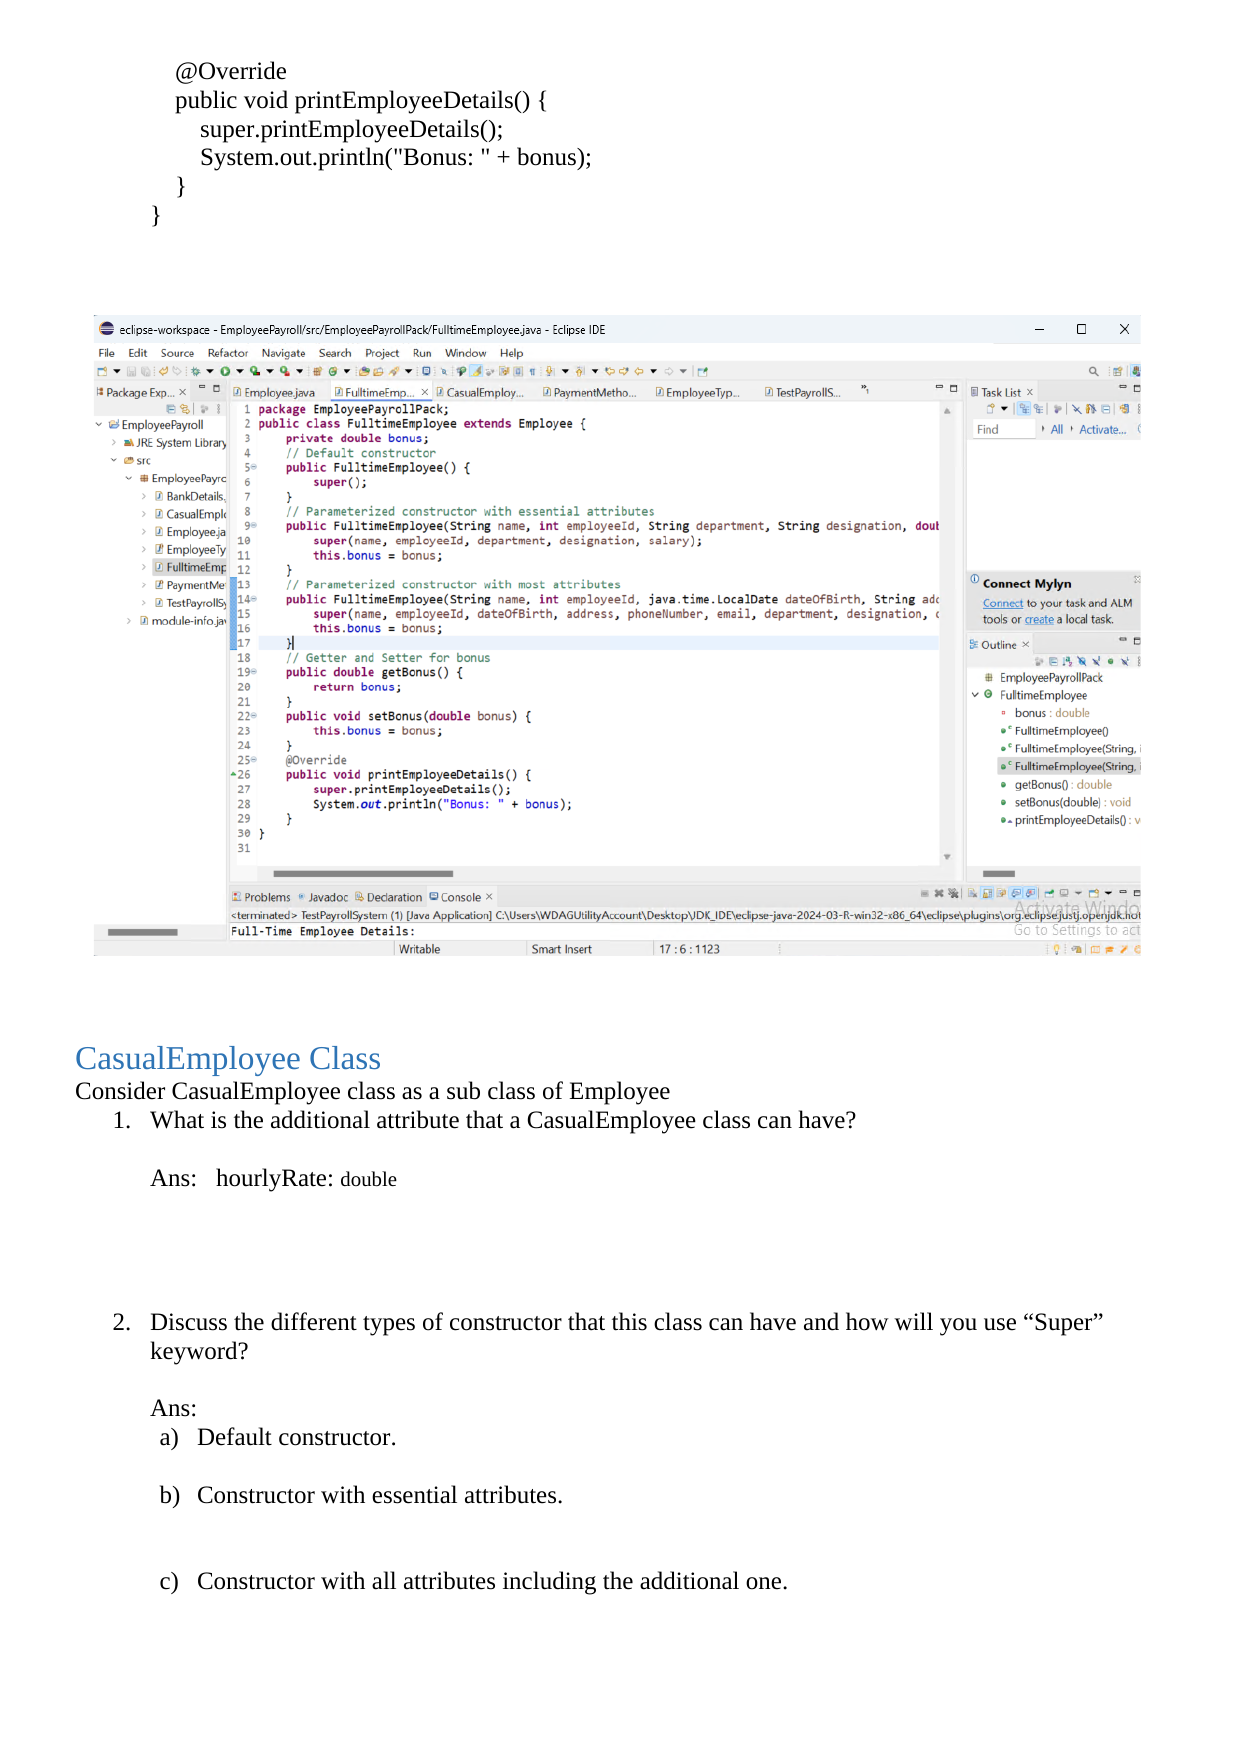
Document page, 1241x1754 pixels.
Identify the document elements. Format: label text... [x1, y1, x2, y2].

list Default constructor. [159, 1422, 1144, 1451]
list Constructor with essential attributes. [159, 1480, 1144, 1508]
list public void printEmployeeDetails() { [150, 85, 1144, 114]
list Constructor with all attributes including the additional one. [159, 1566, 1144, 1595]
text Consider CasualEmployee class as a sub class of Employee [75, 1076, 1144, 1105]
list } [150, 171, 1144, 200]
list Discuss the different types of constructor that this class can have and how will you use “Super” keyword? [112, 1307, 1144, 1365]
list System.out.println("Bonus: " + bonus); [150, 142, 1144, 171]
text Ans: [150, 1393, 1144, 1422]
picture [93, 315, 1141, 956]
text Ans: hourlyRate: double [150, 1163, 1144, 1192]
subtitle CasualEmployee Class [75, 1038, 1144, 1076]
list super.printEmployeeDetails(); [150, 114, 1144, 142]
list @Override [150, 56, 1144, 85]
list What is the additional attribute that a CasualEmployee class can have? [112, 1105, 1144, 1134]
list } [150, 200, 1144, 229]
